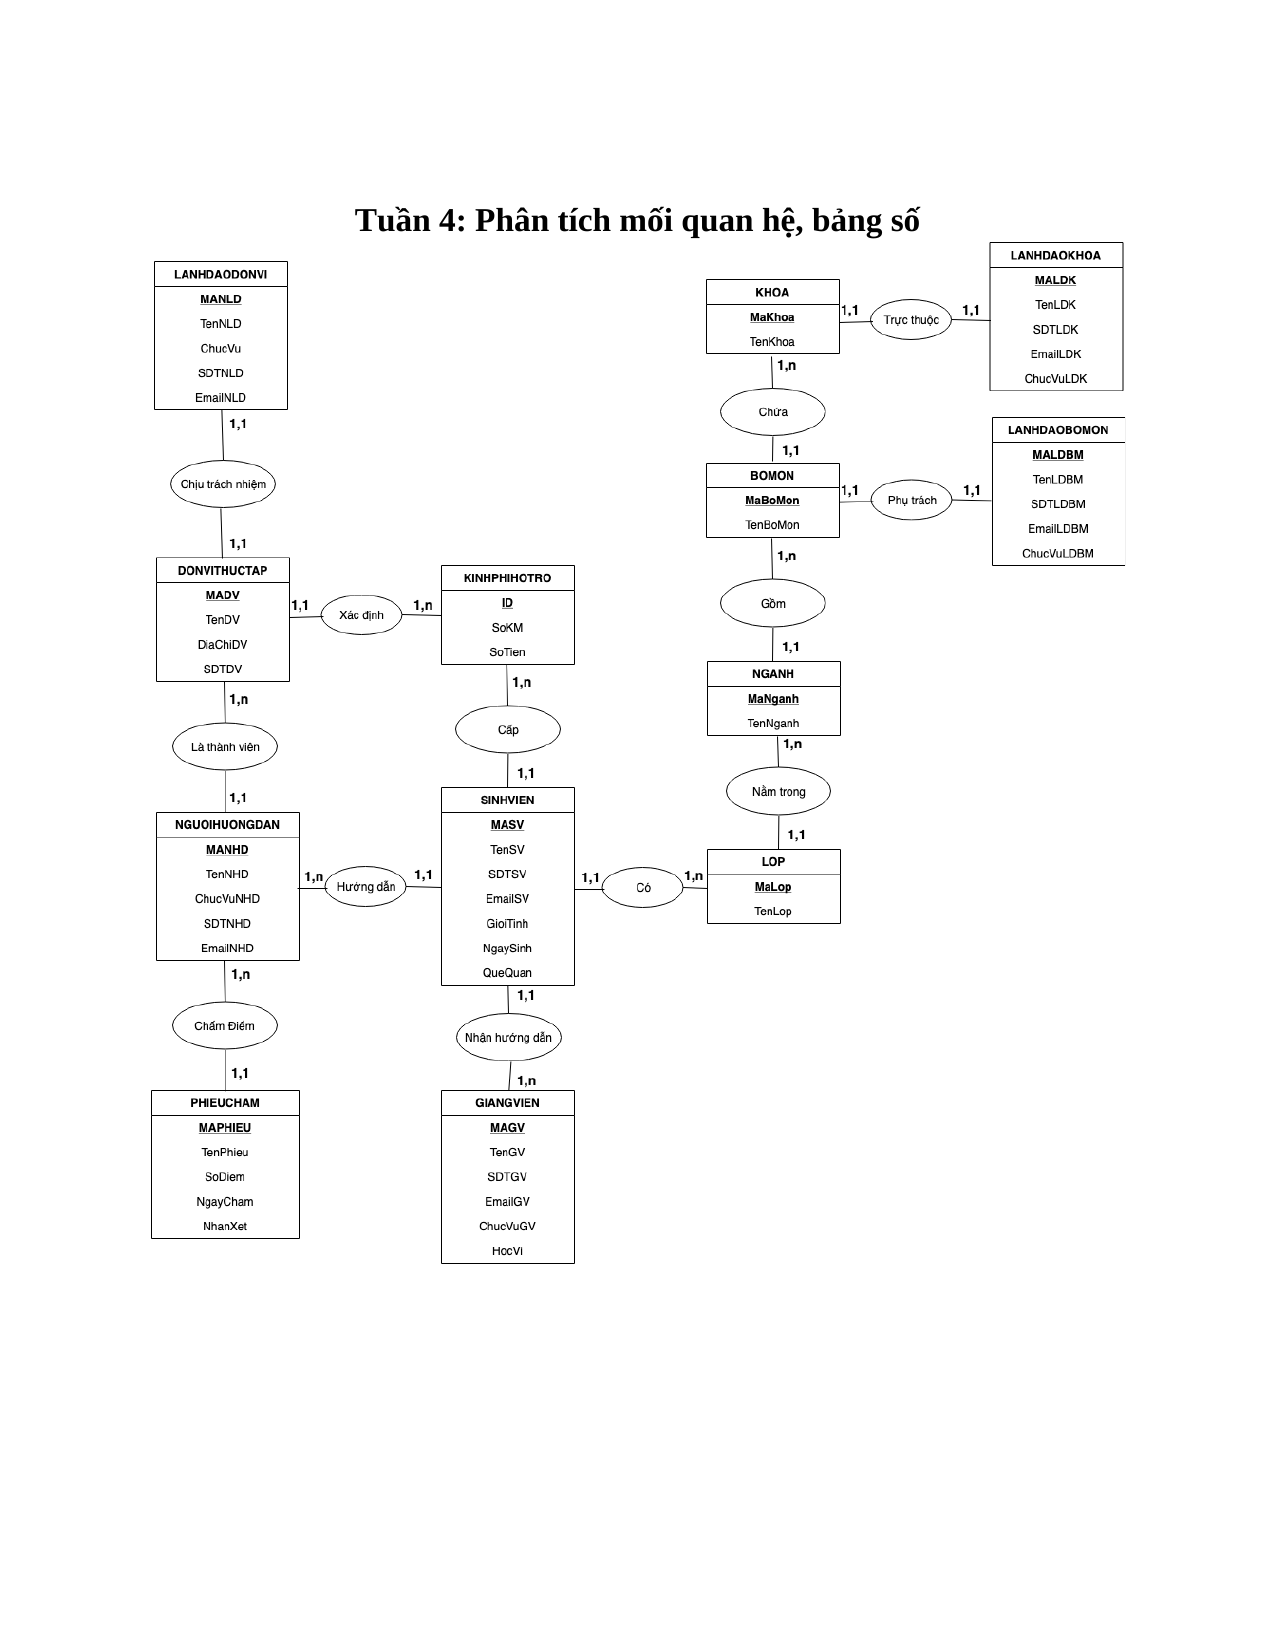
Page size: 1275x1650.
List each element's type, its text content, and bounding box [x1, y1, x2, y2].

picture [150, 241, 1125, 1266]
subtitle Tuần 4: Phân tích mối quan hệ, bảng số [150, 200, 1125, 238]
